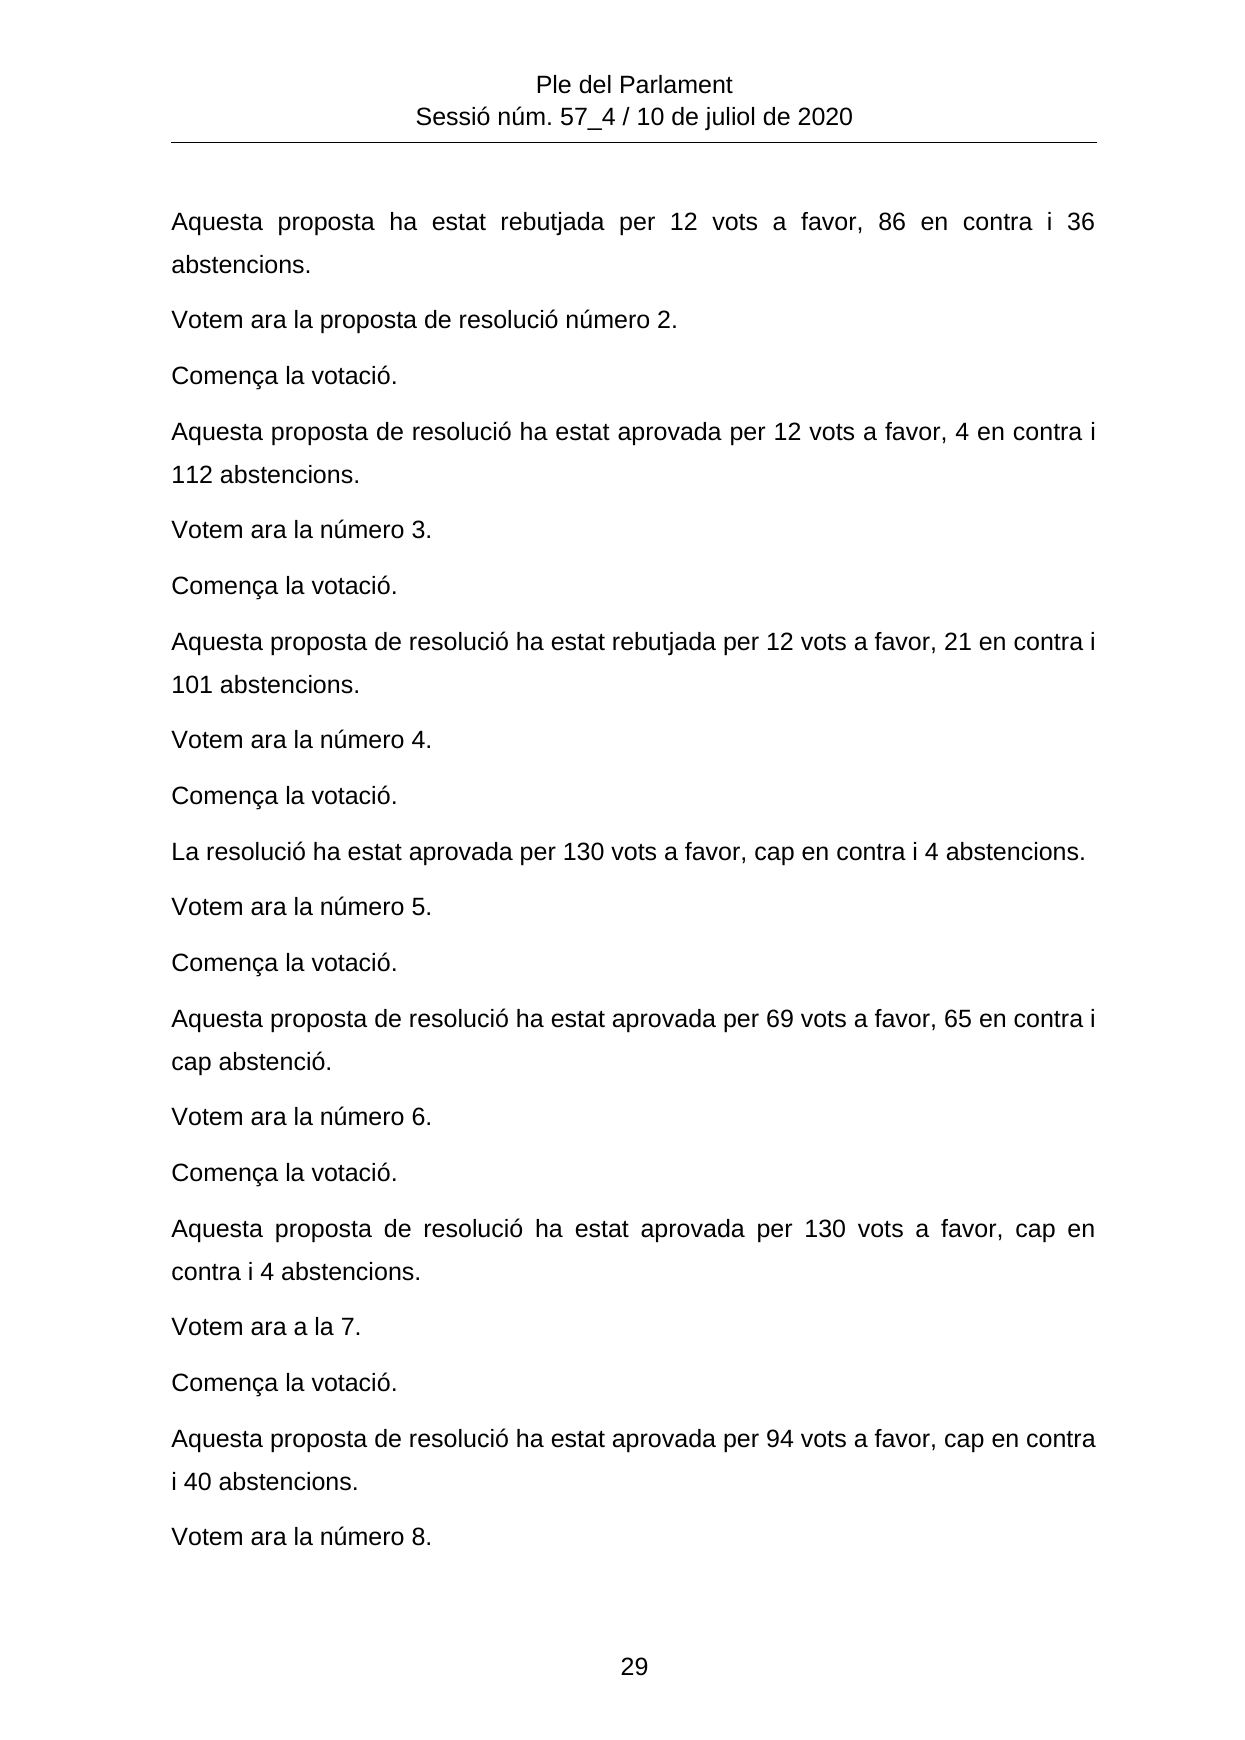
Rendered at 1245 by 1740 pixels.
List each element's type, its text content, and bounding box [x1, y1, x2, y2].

text Votem ara a la 7. [171, 1312, 1097, 1341]
text Votem ara la número 6. [171, 1102, 1097, 1131]
text Votem ara la número 3. [171, 516, 1097, 544]
text Comença la votació. [171, 948, 1097, 977]
text Votem ara la número 4. [171, 726, 1097, 754]
text Votem ara la proposta de resolució número 2. [171, 306, 1097, 334]
text Comença la votació. [171, 571, 1097, 600]
text Aquesta proposta de resolució ha estat aprovada per 12 vots a favor, 4 en contra i 112 abstencions. [171, 417, 1097, 489]
text Aquesta proposta ha estat rebutjada per 12 vots a favor, 86 en contra i 36 abstencions. [171, 207, 1097, 279]
text Aquesta proposta de resolució ha estat rebutjada per 12 vots a favor, 21 en contra i 101 abstencions. [171, 627, 1097, 699]
text Comença la votació. [171, 361, 1097, 390]
text Comença la votació. [171, 1158, 1097, 1187]
text Aquesta proposta de resolució ha estat aprovada per 130 vots a favor, cap en contra i 4 abstencions. [171, 1214, 1097, 1286]
text Votem ara la número 8. [171, 1522, 1097, 1551]
text Aquesta proposta de resolució ha estat aprovada per 69 vots a favor, 65 en contra i cap abstenció. [171, 1004, 1097, 1076]
text La resolució ha estat aprovada per 130 vots a favor, cap en contra i 4 abstencions. [171, 837, 1097, 866]
text Aquesta proposta de resolució ha estat aprovada per 94 vots a favor, cap en contra i 40 abstencions. [171, 1424, 1097, 1496]
text Votem ara la número 5. [171, 892, 1097, 921]
text Comença la votació. [171, 781, 1097, 810]
text Comença la votació. [171, 1368, 1097, 1397]
